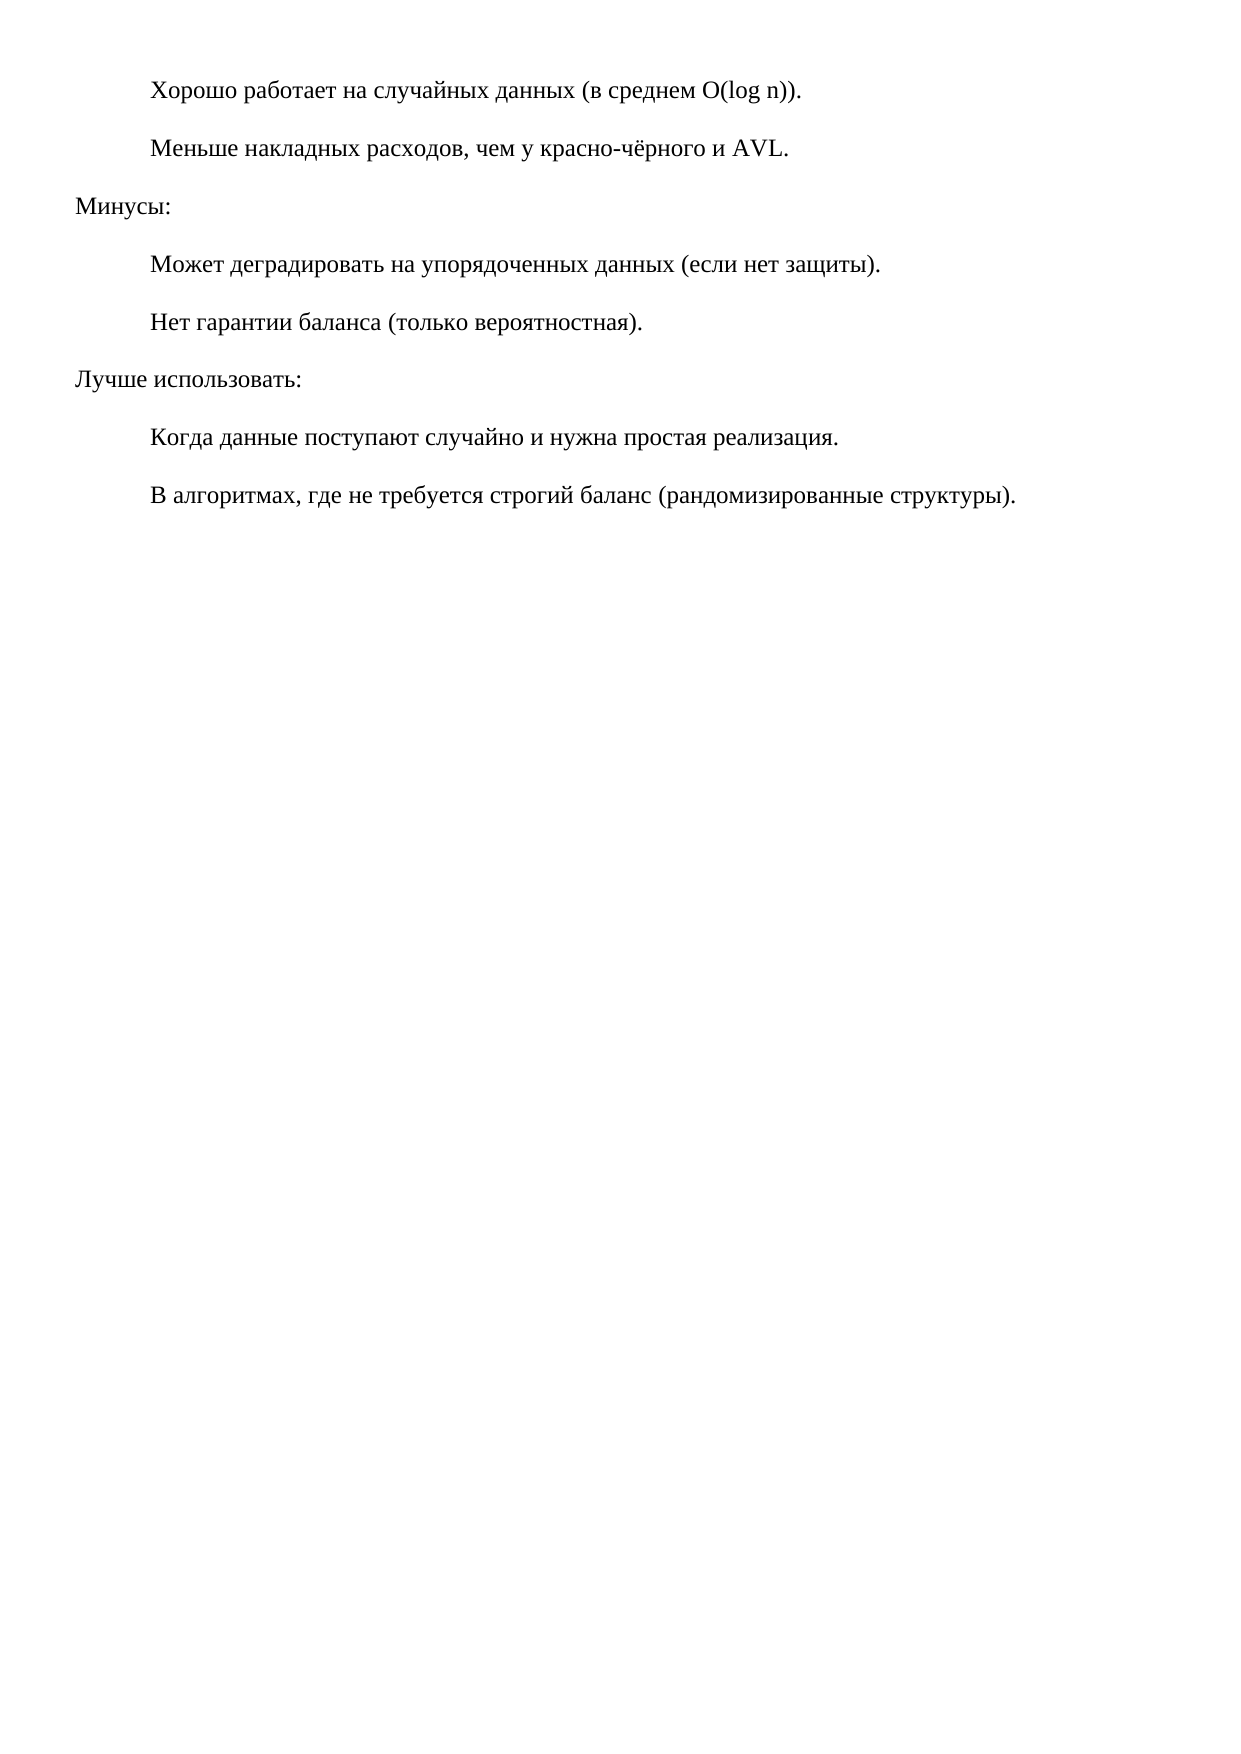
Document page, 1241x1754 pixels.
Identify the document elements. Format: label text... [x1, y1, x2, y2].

text Может деградировать на упорядоченных данных (если нет защиты). [150, 249, 1165, 277]
text Когда данные поступают случайно и нужна простая реализация. [150, 422, 1165, 451]
text Хорошо работает на случайных данных (в среднем O(log n)). [150, 75, 1165, 104]
text Меньше накладных расходов, чем у красно-чёрного и AVL. [150, 133, 1165, 162]
text Нет гарантии баланса (только вероятностная). [150, 307, 1165, 335]
text Минусы: [75, 191, 1165, 219]
text Лучше использовать: [75, 364, 1165, 393]
text В алгоритмах, где не требуется строгий баланс (рандомизированные структуры). [150, 480, 1165, 509]
